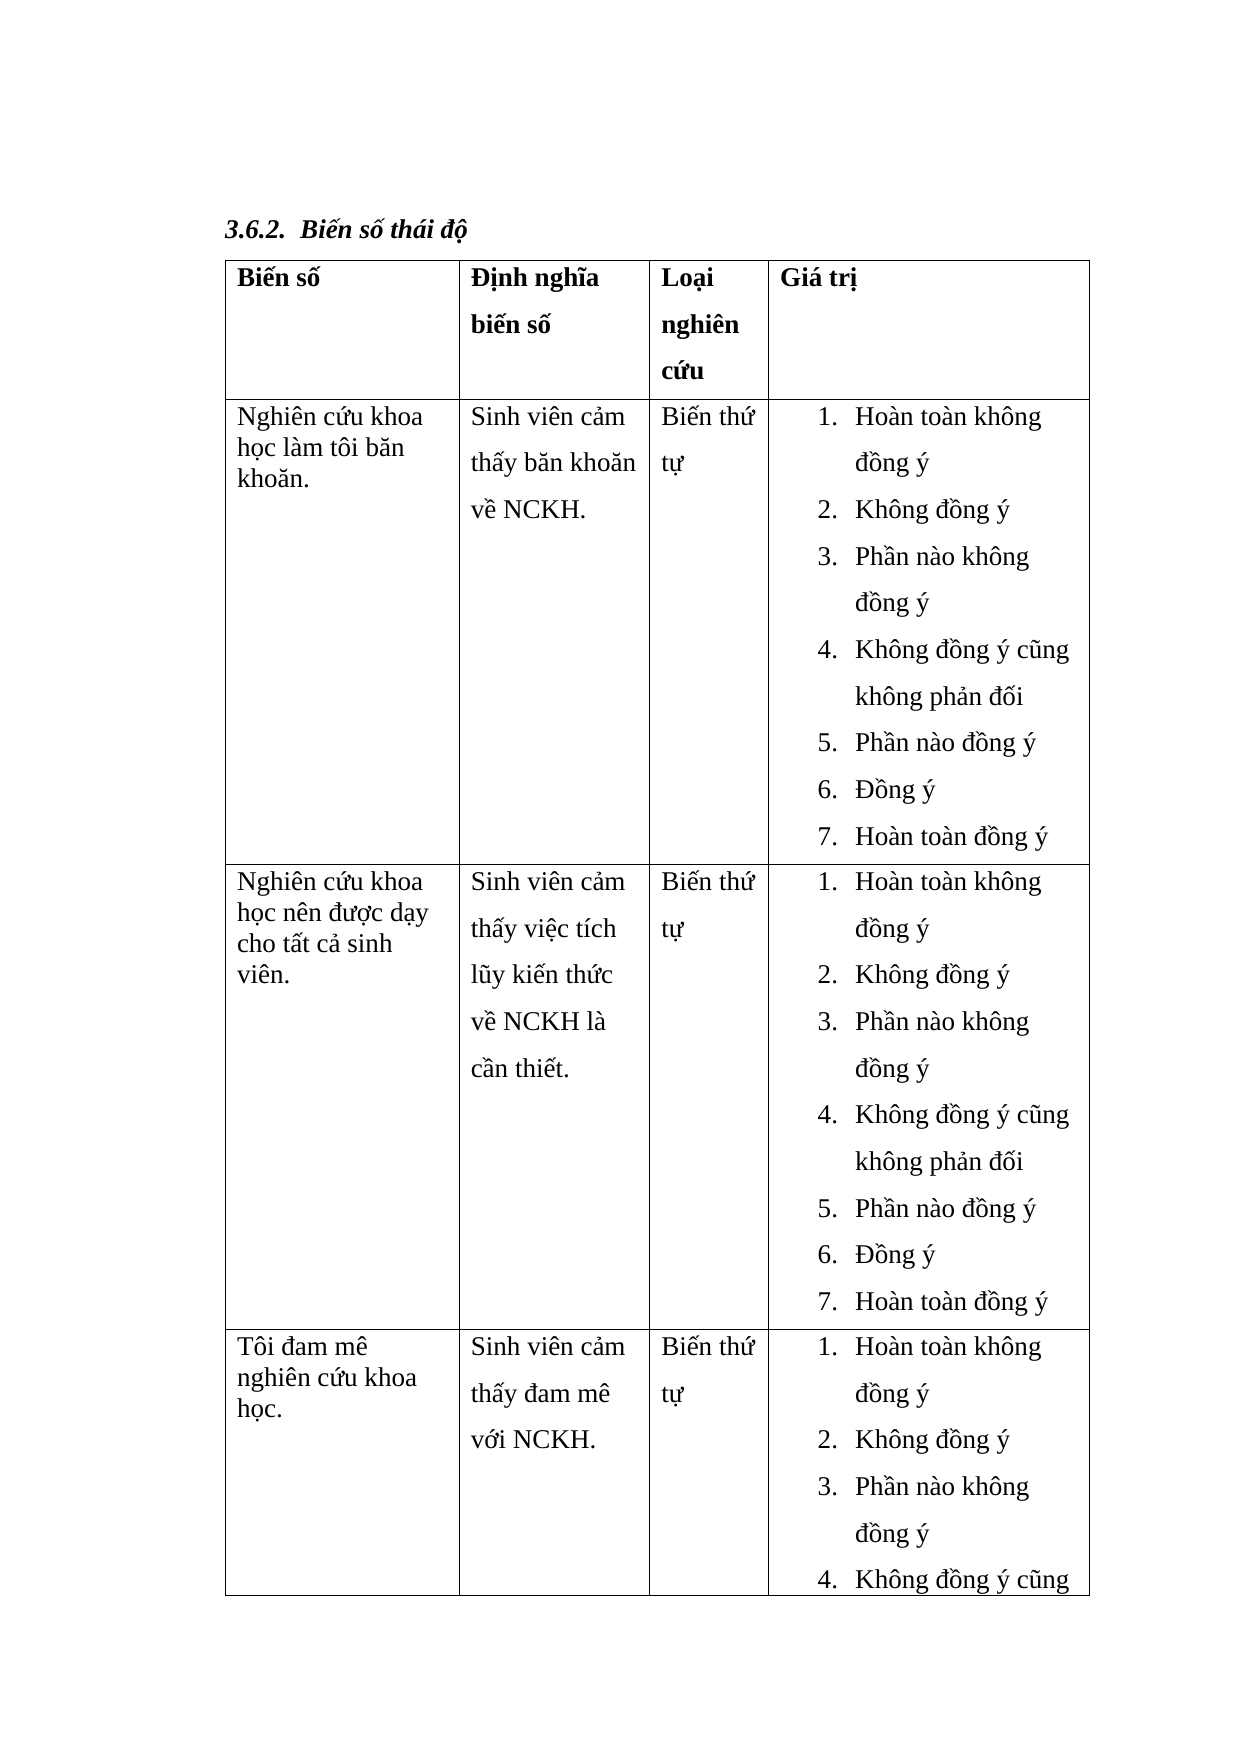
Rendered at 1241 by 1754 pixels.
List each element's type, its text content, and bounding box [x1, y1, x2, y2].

table_header Giá trị [769, 261, 1089, 399]
table_cell Hoàn toàn không đồng ý Không đồng ý Phần nào không đồng ý Không đồng ý cũng không phản đối Phần nào đồng ý Đồng ý Hoàn toàn đồng ý [769, 865, 1089, 1329]
table_header Định nghĩa biến số [460, 261, 649, 399]
table_cell Nghiên cứu khoa học làm tôi băn khoăn. [226, 400, 459, 864]
table_header Biến số [226, 261, 459, 399]
table_cell Nghiên cứu khoa học nên được dạy cho tất cả sinh viên. [226, 865, 459, 1329]
table_cell Hoàn toàn không đồng ý Không đồng ý Phần nào không đồng ý Không đồng ý cũng không phản đối Phần nào đồng ý Đồng ý Hoàn toàn đồng ý [769, 400, 1089, 864]
table_cell Sinh viên cảm thấy việc tích lũy kiến thức về NCKH là cần thiết. [460, 865, 649, 1329]
table_cell Biến thứ tự [650, 1330, 768, 1595]
table_header Loại nghiên cứu [650, 261, 768, 399]
table_cell Sinh viên cảm thấy băn khoăn về NCKH. [460, 400, 649, 864]
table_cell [226, 1330, 459, 1595]
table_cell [769, 1330, 1089, 1595]
table_cell Biến thứ tự [650, 400, 768, 864]
table_cell Biến thứ tự [650, 865, 768, 1329]
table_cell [460, 1330, 649, 1595]
list Biến số thái độ [150, 213, 1090, 244]
